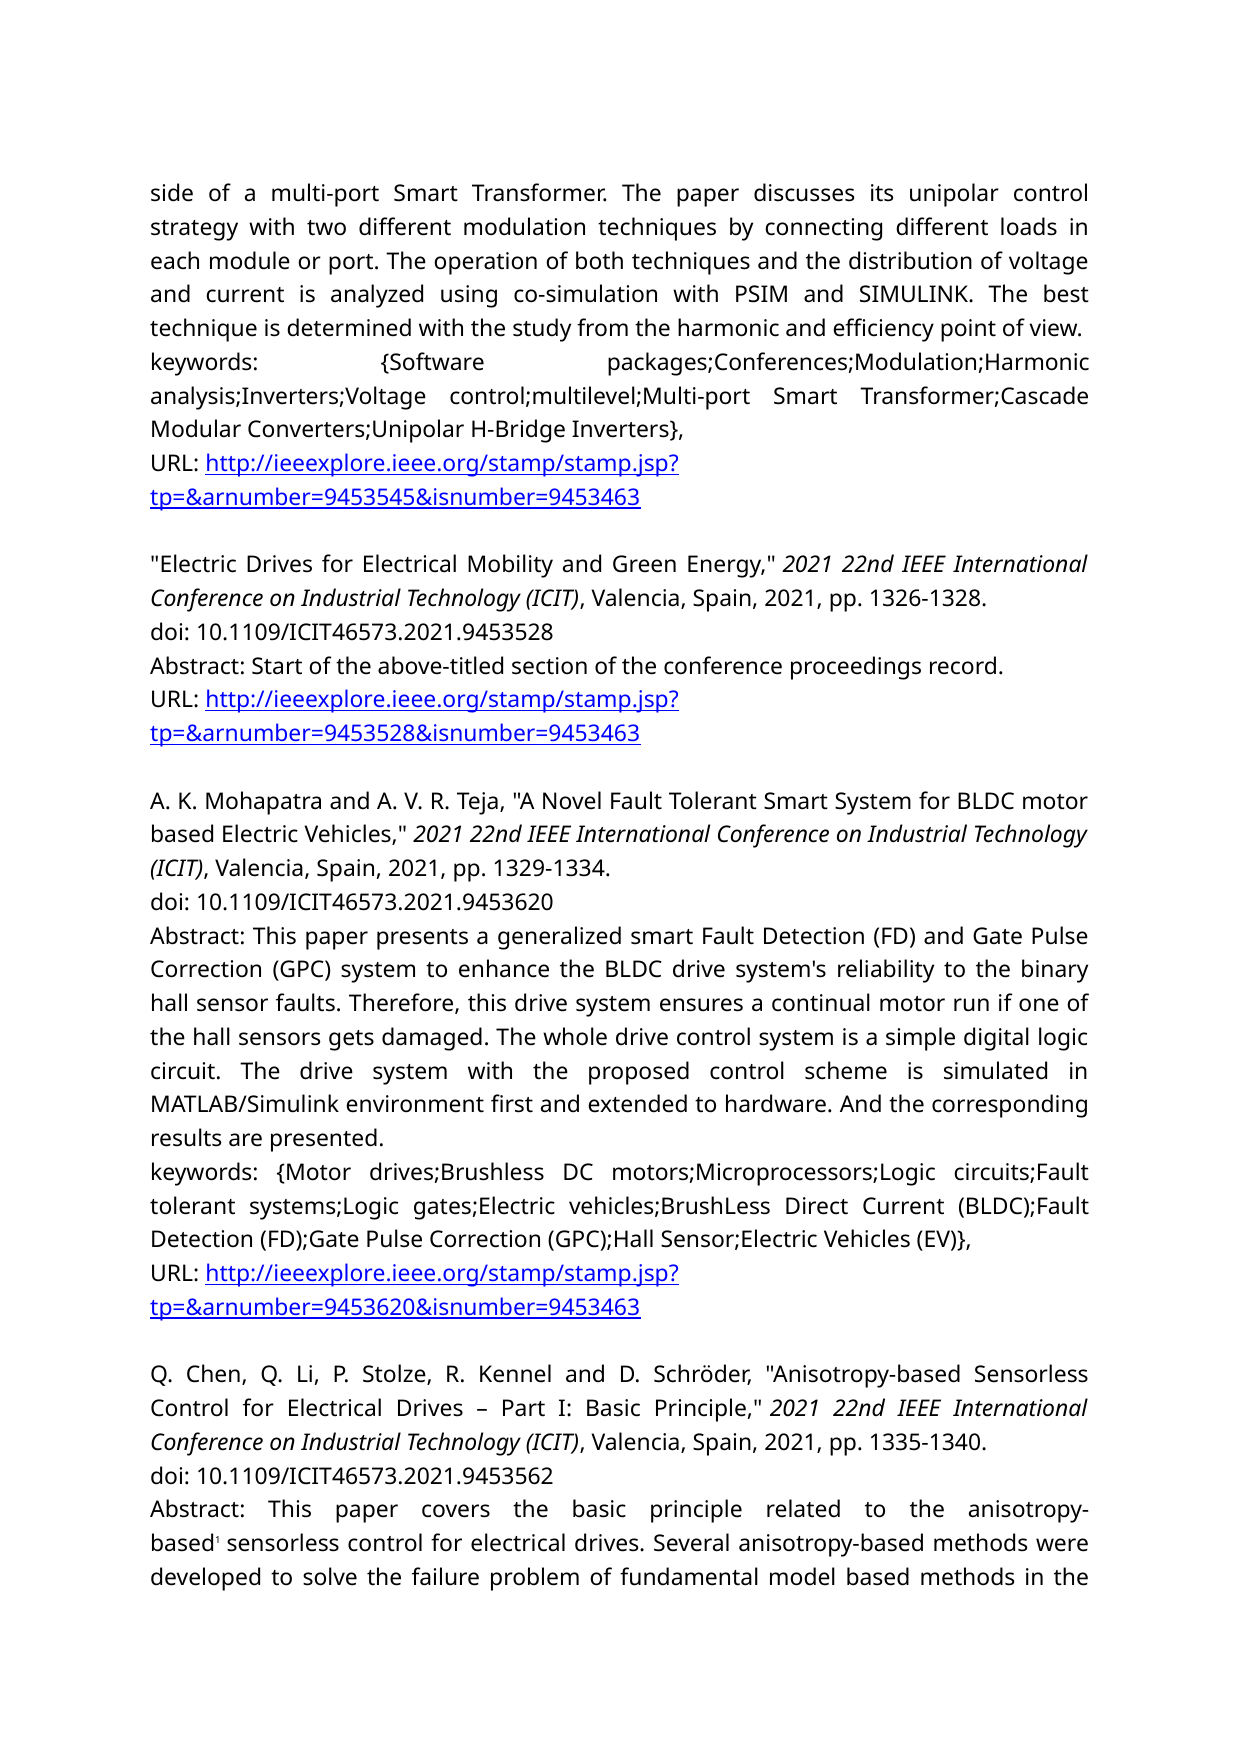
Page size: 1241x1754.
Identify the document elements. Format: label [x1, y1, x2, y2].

text [150, 177, 1090, 1592]
